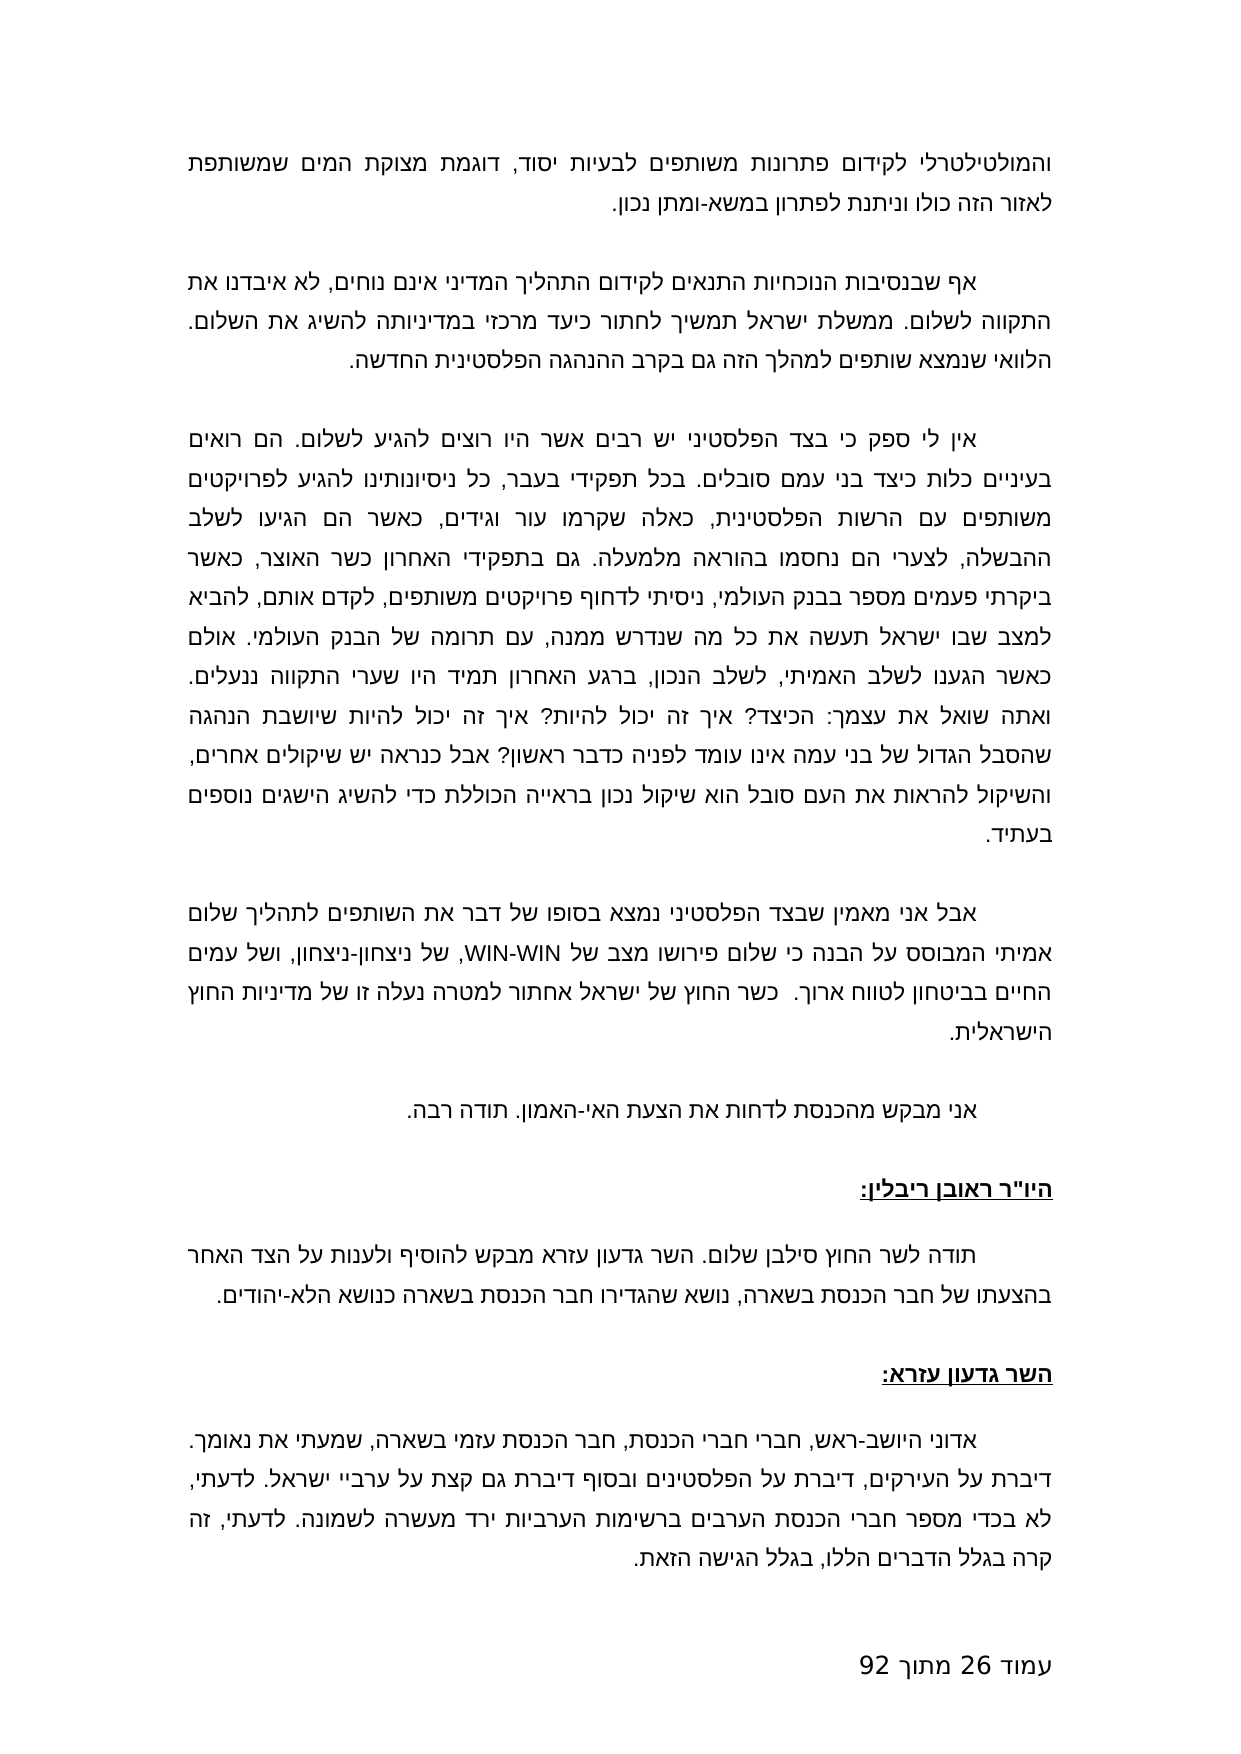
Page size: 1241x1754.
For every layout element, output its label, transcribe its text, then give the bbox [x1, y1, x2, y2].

text אין לי ספק כי בצד הפלסטיני יש רבים אשר היו רוצים להגיע לשלום. הם רואים בעיניים כלות כיצד בני עמם סובלים. בכל תפקידי בעבר, כל ניסיונותינו להגיע לפרויקטים משותפים עם הרשות הפלסטינית, כאלה שקרמו עור וגידים, כאשר הם הגיעו לשלב ההבשלה, לצערי הם נחסמו בהוראה מלמעלה. גם בתפקידי האחרון כשר האוצר, כאשר ביקרתי פעמים מספר בבנק העולמי, ניסיתי לדחוף פרויקטים משותפים, לקדם אותם, להביא למצב שבו ישראל תעשה את כל מה שנדרש ממנה, עם תרומה של הבנק העולמי. אולם כאשר הגענו לשלב האמיתי, לשלב הנכון, ברגע האחרון תמיד היו שערי התקווה ננעלים. ואתה שואל את עצמך: הכיצד? איך זה יכול להיות? איך זה יכול להיות שיושבת הנהגה שהסבל הגדול של בני עמה אינו עומד לפניה כדבר ראשון? אבל כנראה יש שיקולים אחרים, והשיקול להראות את העם סובל הוא שיקול נכון בראייה הכוללת כדי להשיג הישגים נוספים בעתיד. [187, 426, 1053, 847]
text תודה לשר החוץ סילבן שלום. השר גדעון עזרא מבקש להוסיף ולענות על הצד האחר בהצעתו של חבר הכנסת בשארה, נושא שהגדירו חבר הכנסת בשארה כנושא הלא-יהודים. [187, 1242, 1053, 1308]
text היו"ר ראובן ריבלין: [187, 1176, 1053, 1203]
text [187, 150, 1053, 216]
text אדוני היושב-ראש, חברי חברי הכנסת, חבר הכנסת עזמי בשארה, שמעתי את נאומך. דיברת על העירקים, דיברת על הפלסטינים ובסוף דיברת גם קצת על ערביי ישראל. לדעתי, לא בכדי מספר חברי הכנסת הערבים ברשימות הערביות ירד מעשרה לשמונה. לדעתי, זה קרה בגלל הדברים הללו, בגלל הגישה הזאת. [187, 1427, 1053, 1571]
text אף שבנסיבות הנוכחיות התנאים לקידום התהליך המדיני אינם נוחים, לא איבדנו את התקווה לשלום. ממשלת ישראל תמשיך לחתור כיעד מרכזי במדיניותה להשיג את השלום. הלוואי שנמצא שותפים למהלך הזה גם בקרב ההנהגה הפלסטינית החדשה. [187, 268, 1053, 374]
text אבל אני מאמין שבצד הפלסטיני נמצא בסופו של דבר את השותפים לתהליך שלום אמיתי המבוסס על הבנה כי שלום פירושו מצב של WIN-WIN, של ניצחון-ניצחון, ושל עמים החיים בביטחון לטווח ארוך. כשר החוץ של ישראל אחתור למטרה נעלה זו של מדיניות החוץ הישראלית. [187, 900, 1053, 1045]
text השר גדעון עזרא: [187, 1361, 1053, 1387]
text אני מבקש מהכנסת לדחות את הצעת האי-האמון. תודה רבה. [187, 1097, 1053, 1124]
